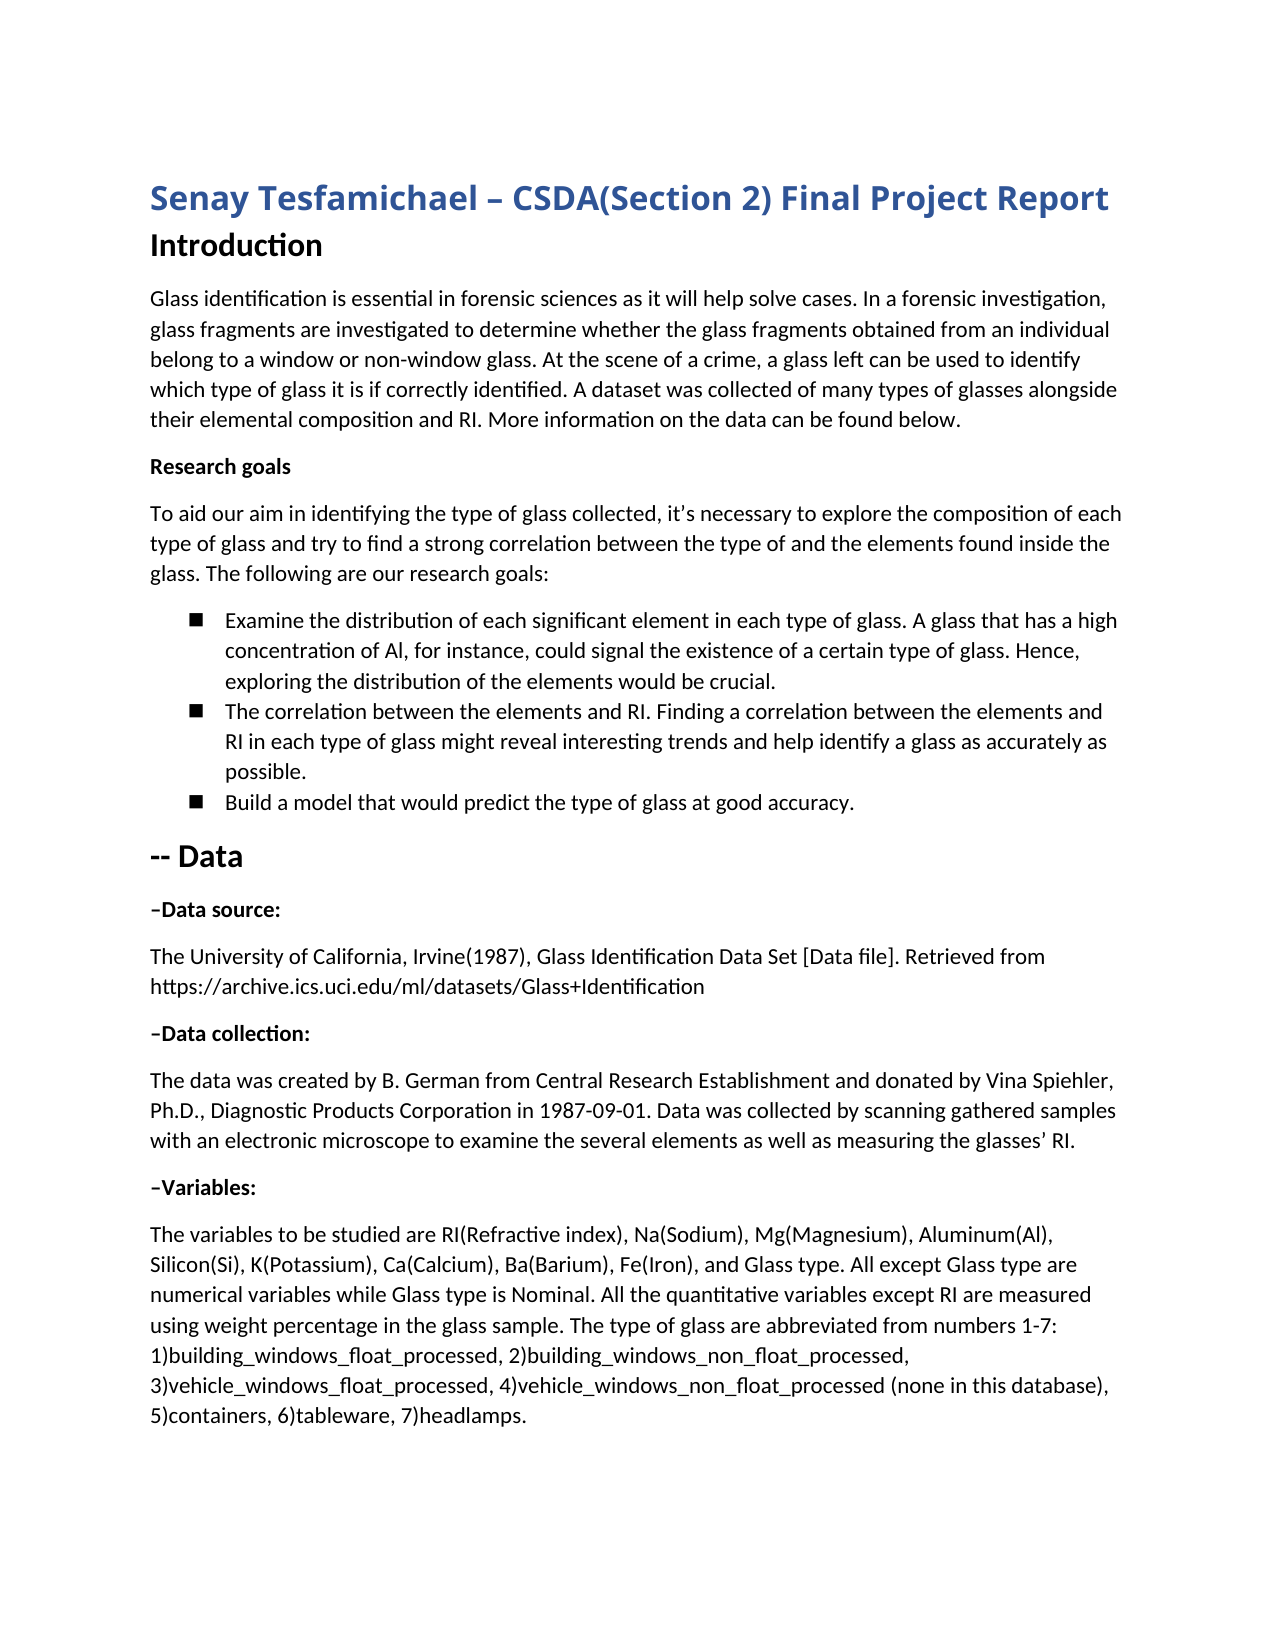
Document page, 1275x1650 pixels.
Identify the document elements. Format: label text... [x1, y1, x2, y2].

text The variables to be studied are RI(Refractive index), Na(Sodium), Mg(Magnesium), Aluminum(Al), Silicon(Si), K(Potassium), Ca(Calcium), Ba(Barium), Fe(Iron), and Glass type. All except Glass type are numerical variables while Glass type is Nominal. All the quantitative variables except RI are measured using weight percentage in the glass sample. The type of glass are abbreviated from numbers 1-7: 1)building_windows_float_processed, 2)building_windows_non_float_processed, 3)vehicle_windows_float_processed, 4)vehicle_windows_non_float_processed (none in this database), 5)containers, 6)tableware, 7)headlamps. [150, 1220, 1125, 1429]
text Glass identification is essential in forensic sciences as it will help solve cases. In a forensic investigation, glass fragments are investigated to determine whether the glass fragments obtained from an individual belong to a window or non-window glass. At the scene of a crime, a glass left can be used to identify which type of glass it is if correctly identified. A dataset was collected of many types of glasses alongside their elemental composition and RI. More information on the data can be found below. [150, 284, 1125, 433]
text -- Data [150, 834, 1125, 875]
text –Variables: [150, 1173, 1125, 1201]
text –Data collection: [150, 1019, 1125, 1047]
text Research goals [150, 452, 1125, 480]
text Introduction [150, 224, 1125, 265]
text The University of California, Irvine(1987), Glass Identification Data Set [Data file]. Retrieved from https://archive.ics.uci.edu/ml/datasets/Glass+Identification [150, 942, 1125, 1000]
text The data was created by B. German from Central Research Establishment and donated by Vina Spiehler, Ph.D., Diagnostic Products Corporation in 1987-09-01. Data was collected by scanning gathered samples with an electronic microscope to examine the several elements as well as measuring the glasses’ RI. [150, 1066, 1125, 1154]
list The correlation between the elements and RI. Finding a correlation between the elements and RI in each type of glass might reveal interesting trends and help identify a glass as accurately as possible. [187, 697, 1125, 786]
list Examine the distribution of each significant element in each type of glass. A glass that has a high concentration of Al, for instance, could signal the existence of a certain type of glass. Hence, exploring the distribution of the elements would be crucial. [187, 606, 1125, 695]
subtitle Senay Tesfamichael – CSDA(Section 2) Final Project Report [150, 175, 1125, 220]
text To aid our aim in identifying the type of glass collected, it’s necessary to explore the composition of each type of glass and try to find a strong correlation between the type of and the elements found inside the glass. The following are our research goals: [150, 499, 1125, 588]
text –Data source: [150, 895, 1125, 923]
list Build a model that would predict the type of glass at good accuracy. [187, 788, 1125, 816]
